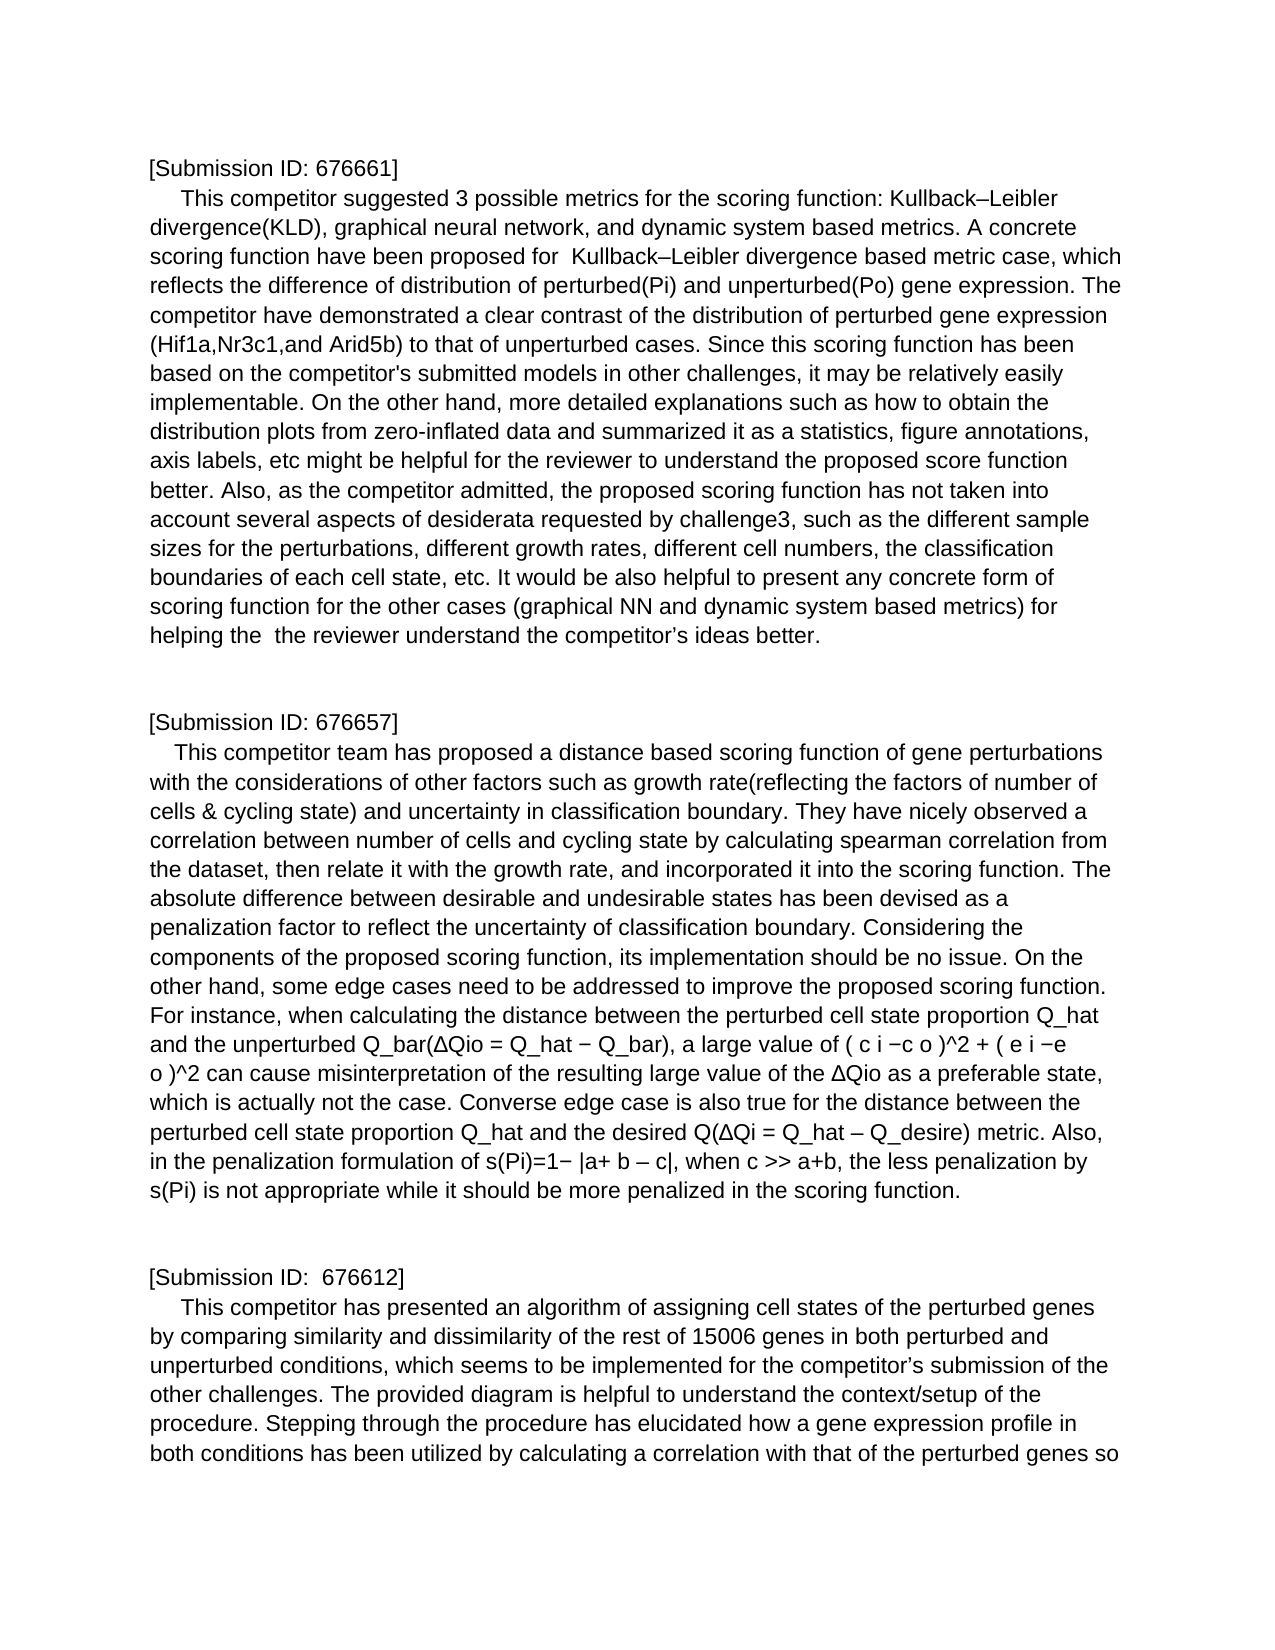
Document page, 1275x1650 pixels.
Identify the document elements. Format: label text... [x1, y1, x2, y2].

text This competitor team has proposed a distance based scoring function of gene perturbations with the considerations of other factors such as growth rate(reflecting the factors of number of cells & cycling state) and uncertainty in classification boundary. They have nicely observed a correlation between number of cells and cycling state by calculating spearman correlation from the dataset, then relate it with the growth rate, and incorporated it into the scoring function. The absolute difference between desirable and undesirable states has been devised as a penalization factor to reflect the uncertainty of classification boundary. Considering the components of the proposed scoring function, its implementation should be no issue. On the other hand, some edge cases need to be addressed to improve the proposed scoring function. For instance, when calculating the distance between the perturbed cell state proportion Q_hat and the unperturbed Q_bar(∆Qio = Q_hat − Q_bar), a large value of ( c i −c o )^2 + ( e i −e o )^2 can cause misinterpretation of the resulting large value of the ∆Qio as a preferable state, which is actually not the case. Converse edge case is also true for the distance between the perturbed cell state proportion Q_hat and the desired Q(∆Qi = Q_hat – Q_desire) metric. Also, in the penalization formulation of s(Pi)=1− |a+ b – c|, when c >> a+b, the less penalization by s(Pi) is not appropriate while it should be more penalized in the scoring function. [148, 739, 1123, 1203]
text [Submission ID: 676657] [148, 709, 1123, 736]
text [148, 1294, 1123, 1466]
text [Submission ID: 676661] [148, 155, 1123, 181]
text [Submission ID: 676612] [148, 1263, 1123, 1290]
text This competitor suggested 3 possible metrics for the scoring function: Kullback–Leibler divergence(KLD), graphical neural network, and dynamic system based metrics. A concrete scoring function have been proposed for Kullback–Leibler divergence based metric case, which reflects the difference of distribution of perturbed(Pi) and unperturbed(Po) gene expression. The competitor have demonstrated a clear contrast of the distribution of perturbed gene expression (Hif1a,Nr3c1,and Arid5b) to that of unperturbed cases. Since this scoring function has been based on the competitor's submitted models in other challenges, it may be relatively easily implementable. On the other hand, more detailed explanations such as how to obtain the distribution plots from zero-inflated data and summarized it as a statistics, figure annotations, axis labels, etc might be helpful for the reviewer to understand the proposed score function better. Also, as the competitor admitted, the proposed scoring function has not taken into account several aspects of desiderata requested by challenge3, such as the different sample sizes for the perturbations, different growth rates, different cell numbers, the classification boundaries of each cell state, etc. It would be also helpful to present any concrete form of scoring function for the other cases (graphical NN and dynamic system based metrics) for helping the the reviewer understand the competitor’s ideas better. [148, 185, 1123, 649]
